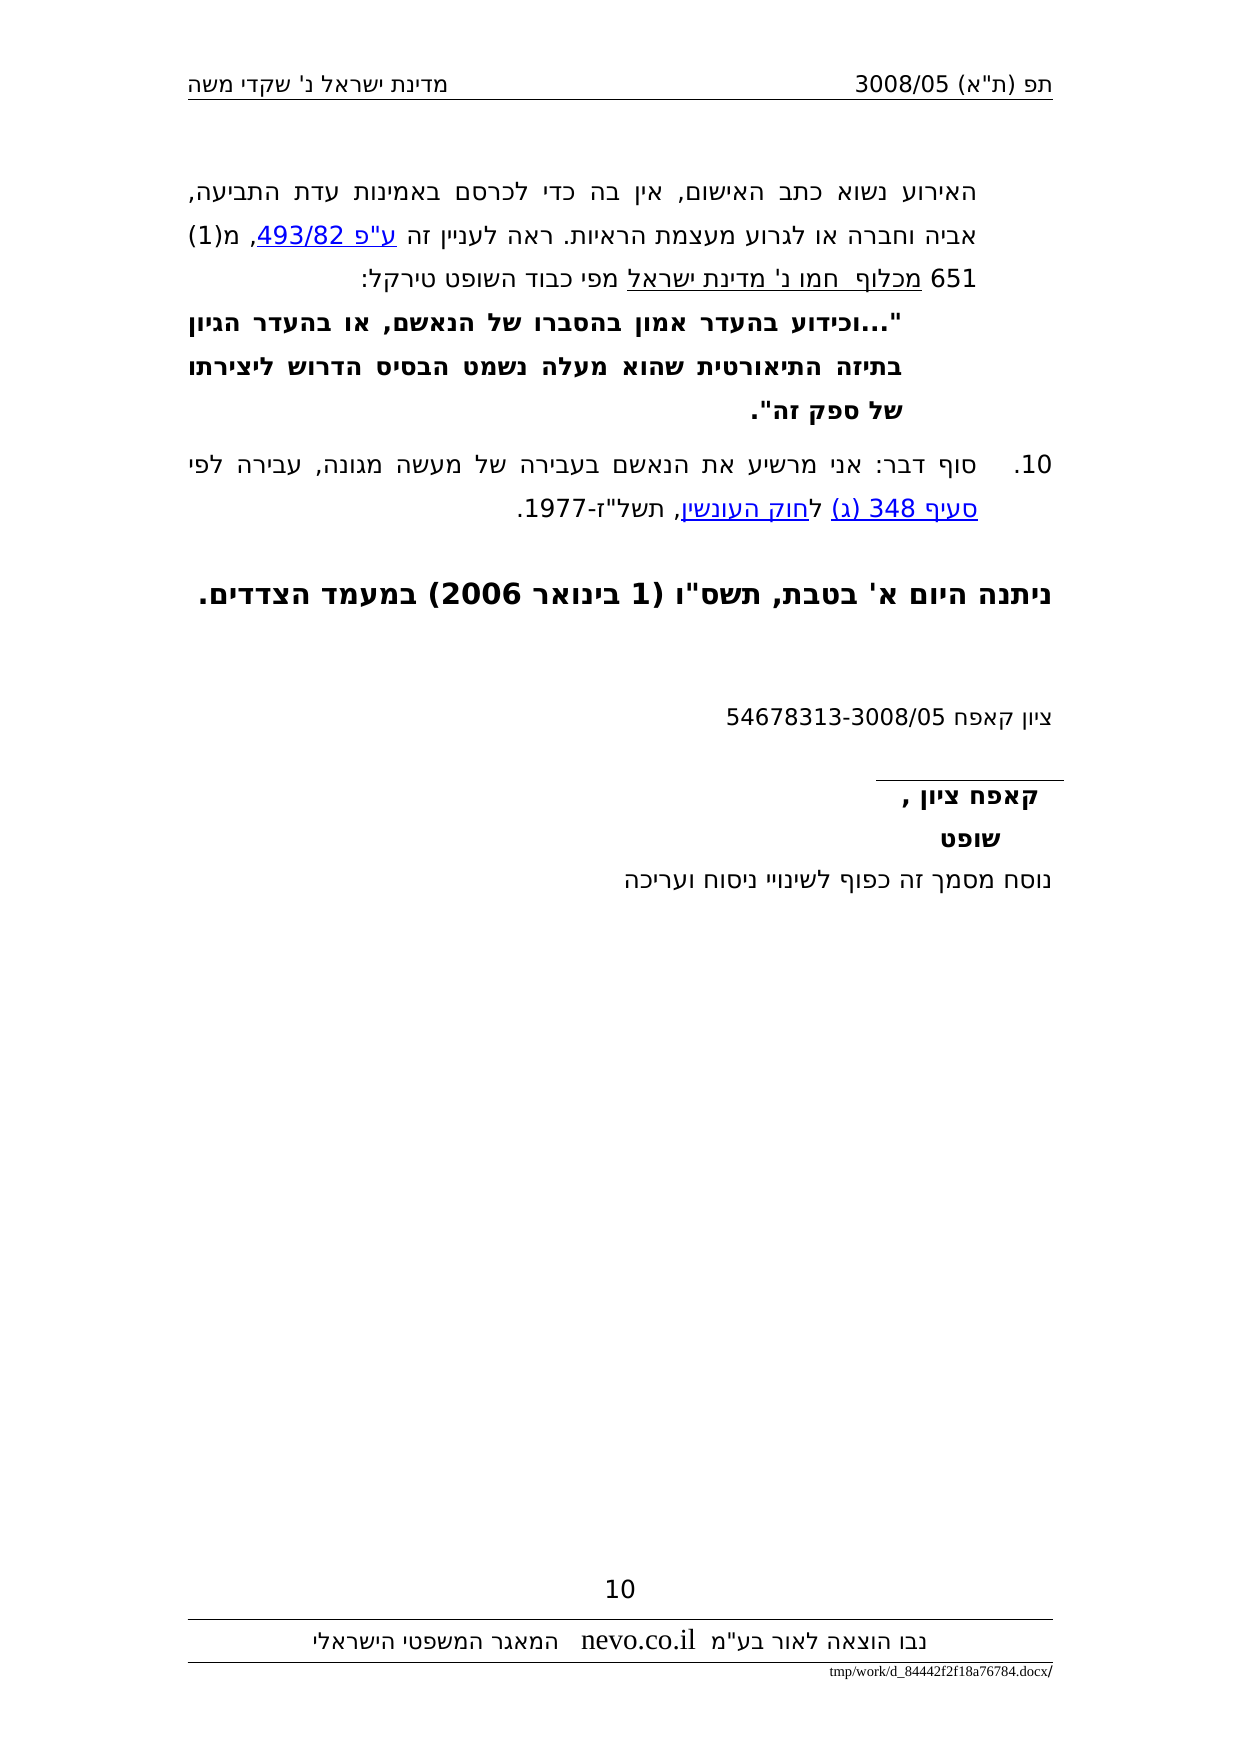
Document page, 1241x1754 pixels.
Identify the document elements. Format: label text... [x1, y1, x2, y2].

table_header קאפח ציון , שופט [876, 781, 1064, 866]
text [187, 177, 1053, 294]
text נוסח מסמך זה כפוף לשינויי ניסוח ועריכה [187, 866, 1053, 895]
text ציון קאפח 54678313-3008/05 [187, 704, 1053, 730]
text "...וכידוע בהעדר אמון בהסברו של הנאשם, או בהעדר הגיון בתיזה התיאורטית שהוא מעלה נשמט הבסיס הדרוש ליצירתו של ספק זה". [187, 308, 903, 425]
text 10. סוף דבר: אני מרשיע את הנאשם בעבירה של מעשה מגונה, עבירה לפי סעיף 348 (ג) לחוק העונשין, תשל"ז-1977. [187, 450, 1053, 523]
text ניתנה היום א' בטבת, תשס"ו (1 בינואר 2006) במעמד הצדדים. [187, 577, 1053, 611]
